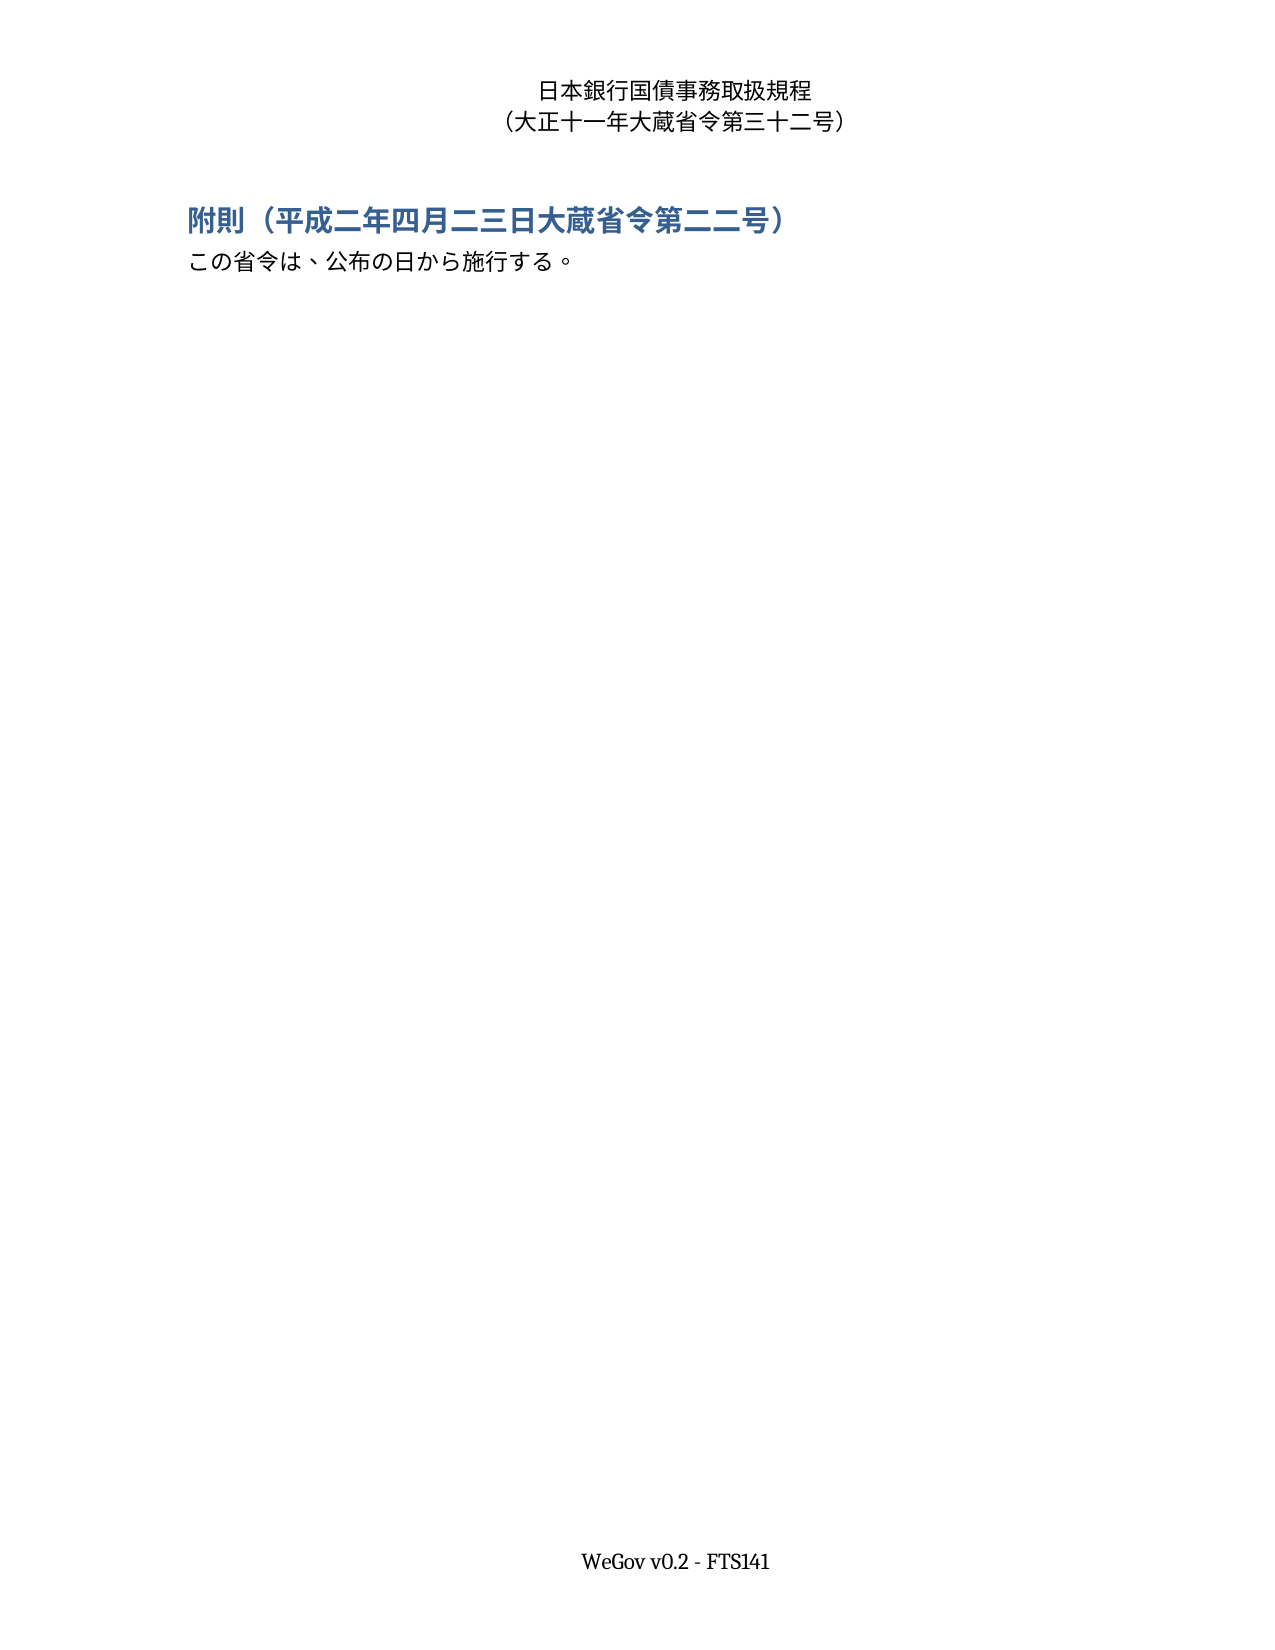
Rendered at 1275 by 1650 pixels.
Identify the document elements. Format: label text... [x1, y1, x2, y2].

text この省令は、公布の日から施行する。 [187, 246, 1087, 277]
subtitle 附則（平成二年四月二三日大蔵省令第二二号） [187, 200, 1087, 240]
